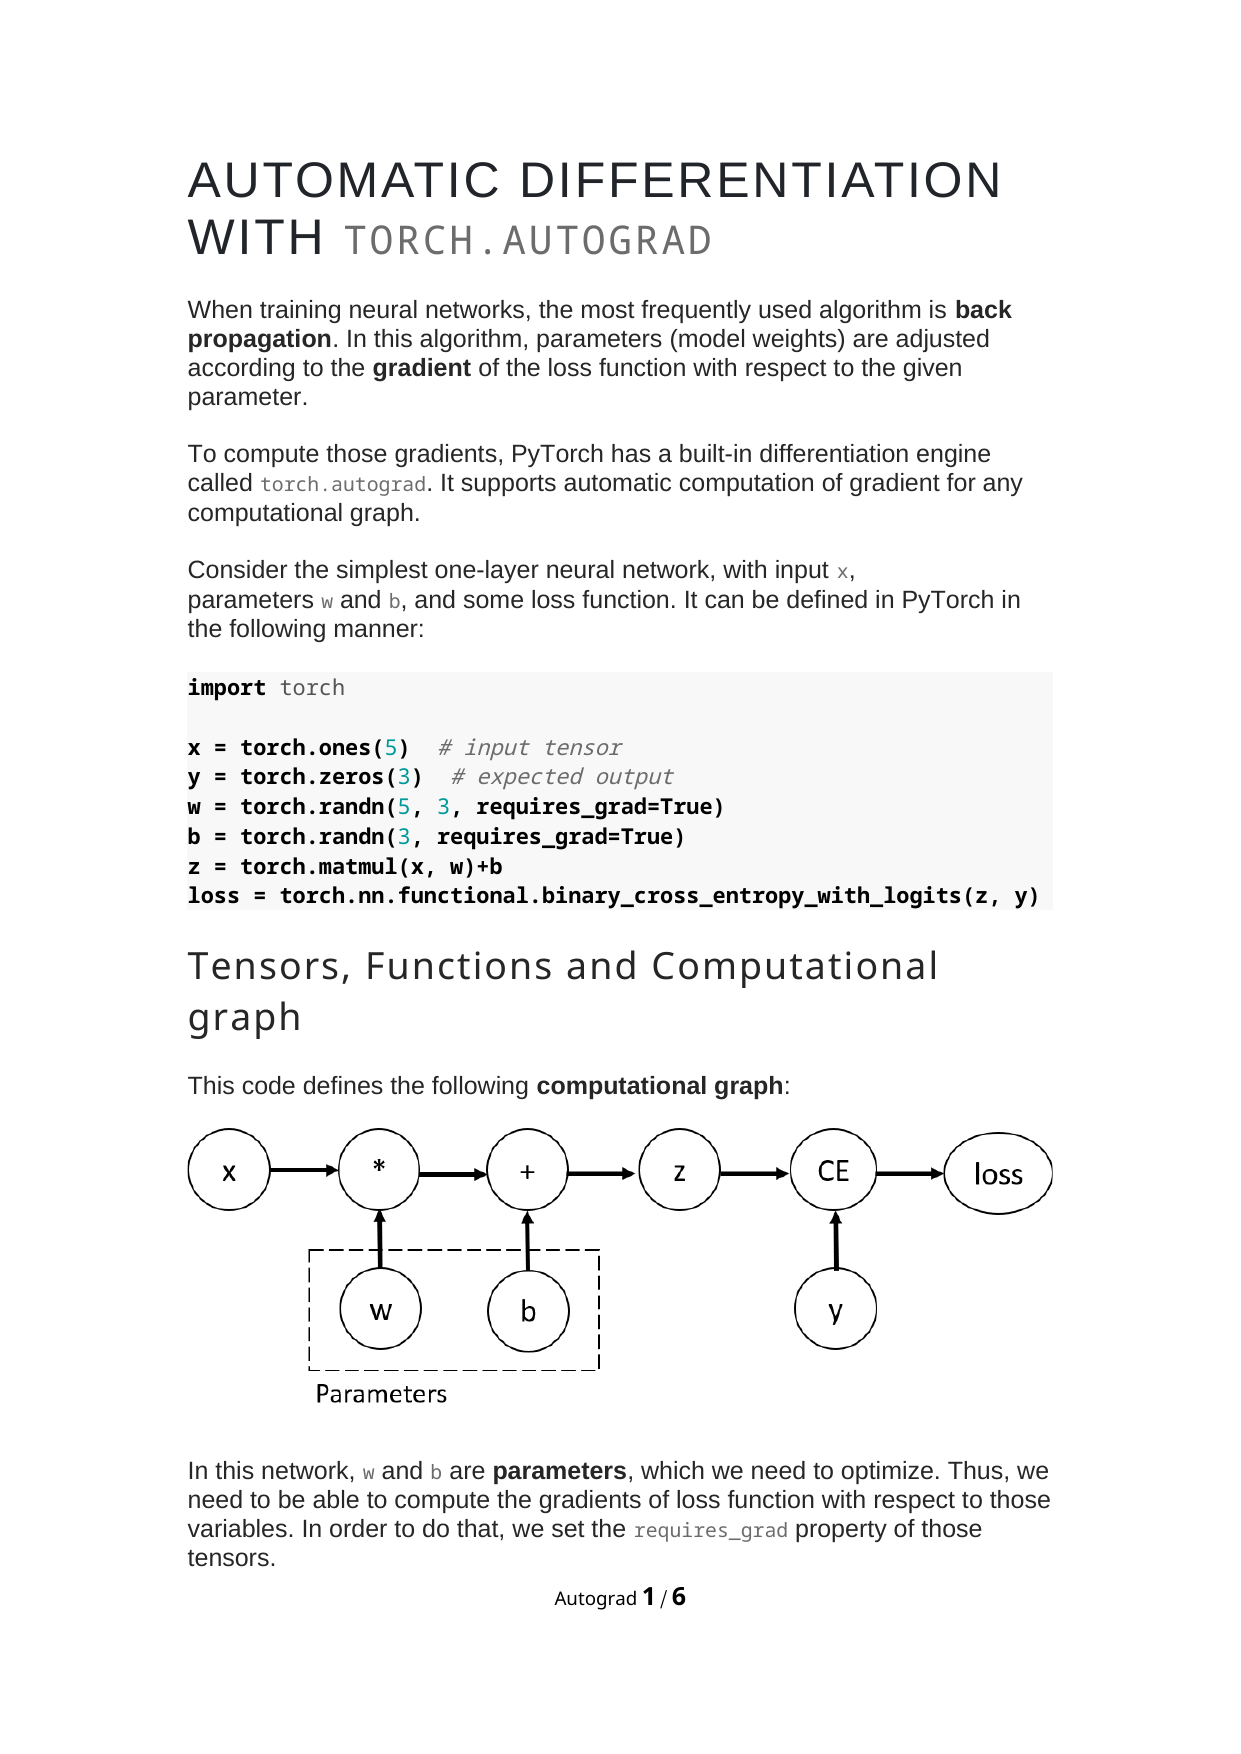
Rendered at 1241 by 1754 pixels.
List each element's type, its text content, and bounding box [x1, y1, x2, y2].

text z = torch.matmul(x, w)+b [187, 851, 1053, 880]
text w = torch.randn(5, 3, requires_grad=True) [187, 791, 1053, 821]
text When training neural networks, the most frequently used algorithm is back propagation. In this algorithm, parameters (model weights) are adjusted according to the gradient of the loss function with respect to the given parameter. [187, 295, 1053, 410]
text Consider the simplest one-layer neural network, with input x, parameters w and b, and some loss function. It can be defined in PyTorch in the following manner: [187, 555, 1053, 643]
text AUTOMATIC DIFFERENTIATION WITH TORCH.AUTOGRAD [187, 150, 1053, 266]
text In this network, w and b are parameters, which we need to optimize. Thus, we need to be able to compute the gradients of loss function with respect to those variables. In order to do that, we set the requires_grad property of those tensors. [187, 1456, 1053, 1572]
text To compute those gradients, PyTorch has a built-in differentiation engine called torch.autograd. It supports automatic computation of gradient for any computational graph. [187, 439, 1053, 526]
text Tensors, Functions and Computational graph [187, 939, 1053, 1041]
picture [187, 1128, 1053, 1427]
text x = torch.ones(5) # input tensor [187, 731, 1053, 761]
text import torch [187, 672, 1053, 702]
text loss = torch.nn.functional.binary_cross_entropy_with_logits(z, y) [187, 880, 1053, 910]
text b = torch.randn(3, requires_grad=True) [187, 821, 1053, 851]
text y = torch.zeros(3) # expected output [187, 761, 1053, 791]
text This code defines the following computational graph: [187, 1071, 1053, 1099]
